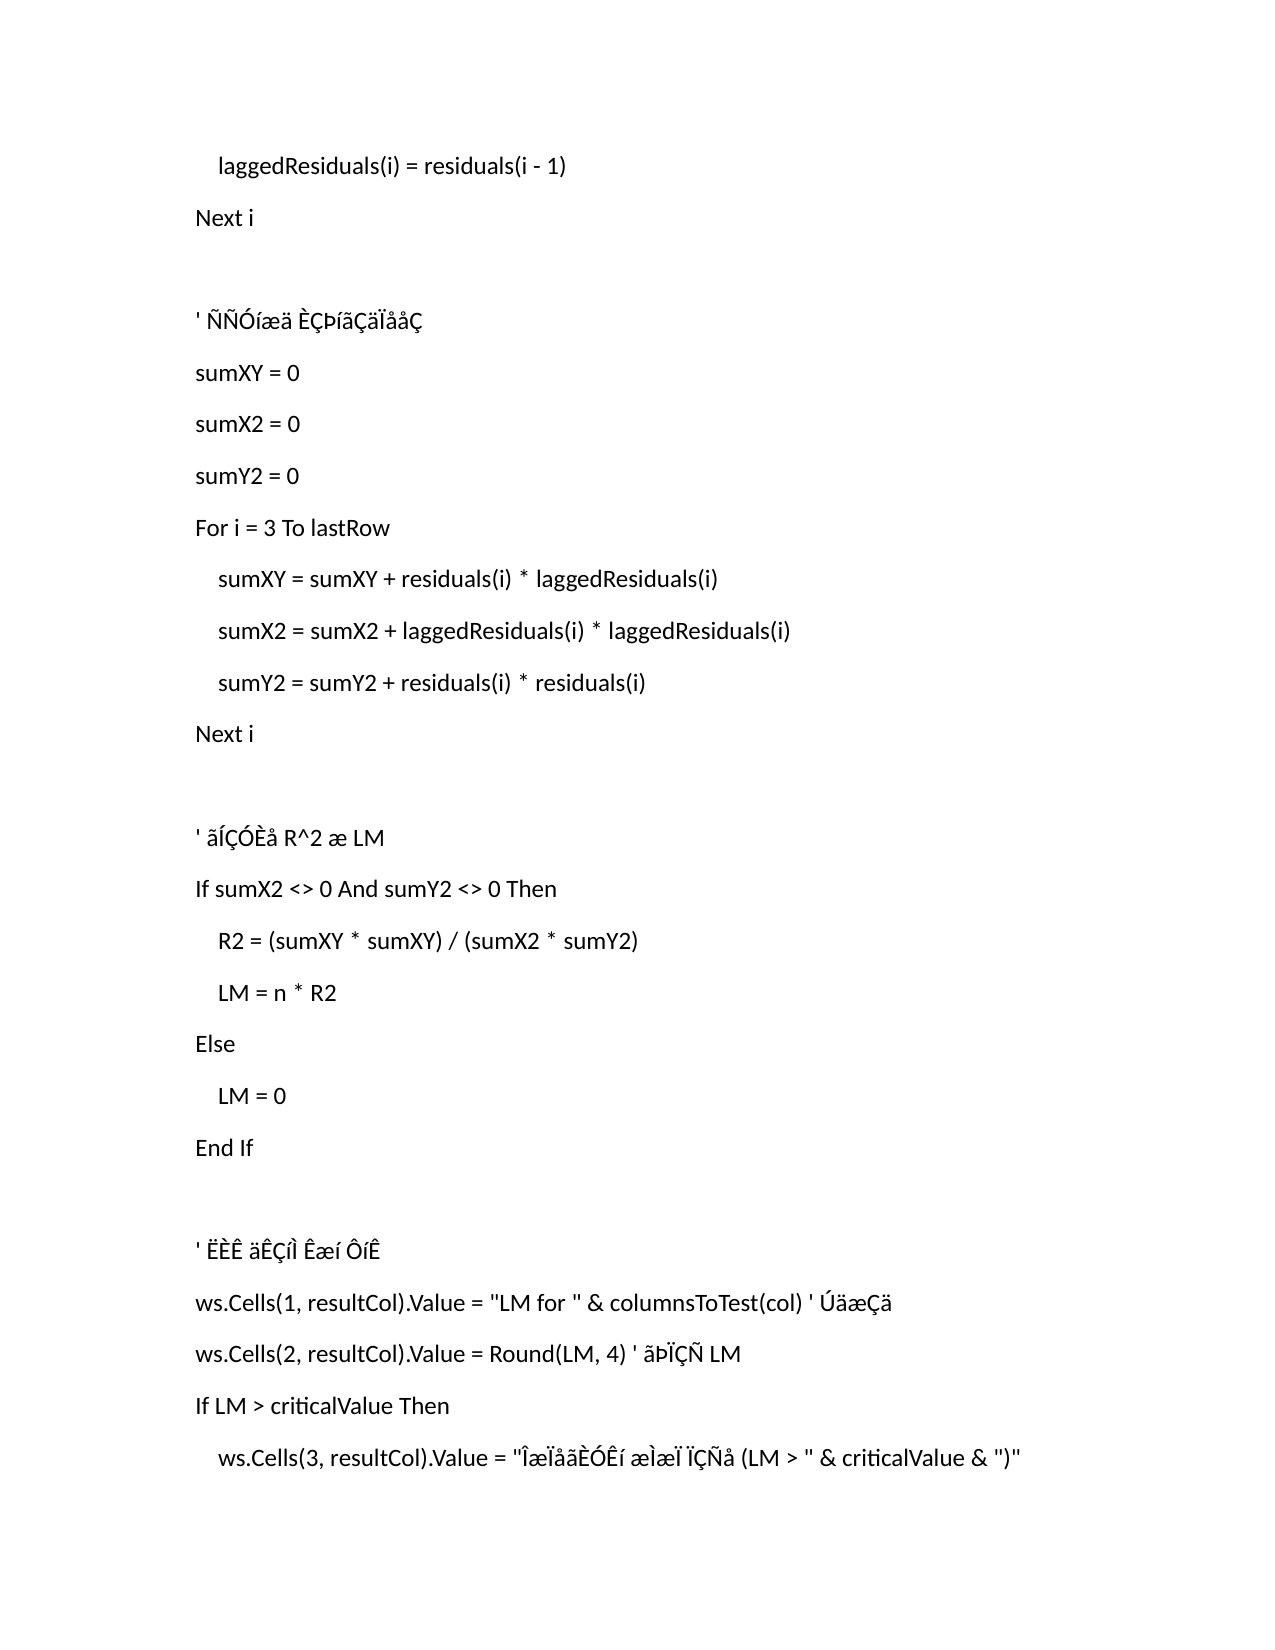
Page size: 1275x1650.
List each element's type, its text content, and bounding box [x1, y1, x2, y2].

text sumY2 = 0 [150, 460, 1125, 491]
text sumY2 = sumY2 + residuals(i) * residuals(i) [150, 667, 1125, 697]
text For i = 3 To lastRow [150, 512, 1125, 542]
text sumX2 = 0 [150, 408, 1125, 439]
text End If [150, 1132, 1125, 1162]
text Else [150, 1028, 1125, 1059]
text If LM > criticalValue Then [150, 1390, 1125, 1421]
text LM = n * R2 [150, 977, 1125, 1007]
text R2 = (sumXY * sumXY) / (sumX2 * sumY2) [150, 925, 1125, 956]
text ' ÑÑÓíæä ÈÇÞíãÇäÏååÇ [150, 305, 1125, 336]
text sumXY = sumXY + residuals(i) * laggedResiduals(i) [150, 563, 1125, 594]
text Next i [150, 718, 1125, 749]
text ws.Cells(1, resultCol).Value = "LM for " & columnsToTest(col) ' ÚäæÇä [150, 1287, 1125, 1317]
text If sumX2 <> 0 And sumY2 <> 0 Then [150, 873, 1125, 904]
text ws.Cells(2, resultCol).Value = Round(LM, 4) ' ãÞÏÇÑ LM [150, 1338, 1125, 1369]
text LM = 0 [150, 1080, 1125, 1111]
text ' ãÍÇÓÈå R^2 æ LM [150, 822, 1125, 852]
text laggedResiduals(i) = residuals(i - 1) [150, 150, 1125, 181]
text sumX2 = sumX2 + laggedResiduals(i) * laggedResiduals(i) [150, 615, 1125, 646]
text Next i [150, 202, 1125, 232]
text ' ËÈÊ äÊÇíÌ Êæí ÔíÊ [150, 1235, 1125, 1266]
text sumXY = 0 [150, 357, 1125, 387]
text ws.Cells(3, resultCol).Value = "ÎæÏåãÈÓÊí æÌæÏ ÏÇÑå (LM > " & criticalValue & ")" [150, 1442, 1125, 1472]
